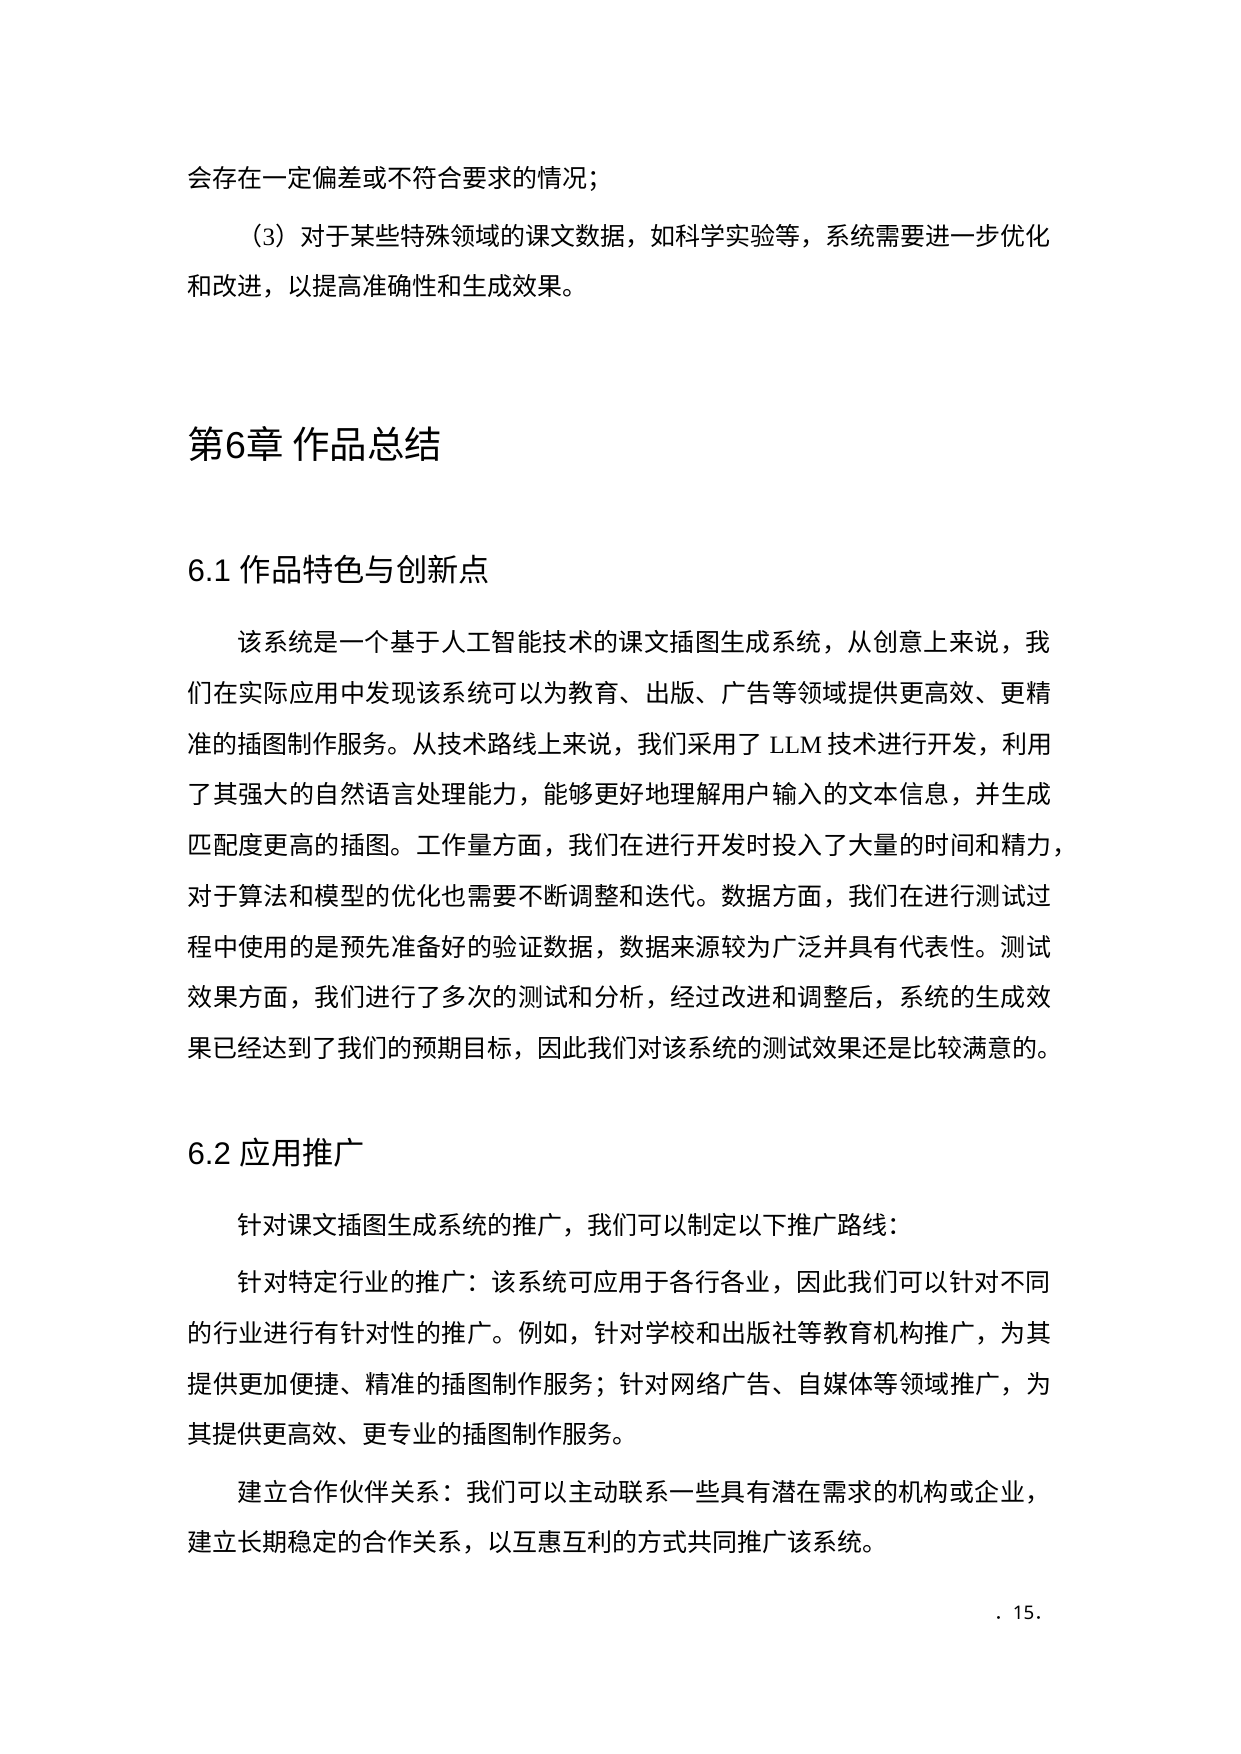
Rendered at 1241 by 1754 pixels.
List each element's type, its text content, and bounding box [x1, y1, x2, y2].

subtitle 作品特色与创新点 [187, 545, 1053, 590]
subtitle 应用推广 [187, 1128, 1053, 1173]
text 针对特定行业的推广：该系统可应用于各行各业，因此我们可以针对不同的行业进行有针对性的推广。例如，针对学校和出版社等教育机构推广，为其提供更加便捷、精准的插图制作服务；针对网络广告、自媒体等领域推广，为其提供更高效、更专业的插图制作服务。 [187, 1263, 1053, 1451]
text 建立合作伙伴关系：我们可以主动联系一些具有潜在需求的机构或企业，建立长期稳定的合作关系，以互惠互利的方式共同推广该系统。 [187, 1472, 1053, 1559]
text （3）对于某些特殊领域的课文数据，如科学实验等，系统需要进一步优化和改进，以提高准确性和生成效果。 [187, 216, 1053, 303]
text 针对课文插图生成系统的推广，我们可以制定以下推广路线： [187, 1206, 1053, 1242]
text 该系统是一个基于人工智能技术的课文插图生成系统，从创意上来说，我们在实际应用中发现该系统可以为教育、出版、广告等领域提供更高效、更精准的插图制作服务。从技术路线上来说，我们采用了LLM技术进行开发，利用了其强大的自然语言处理能力，能够更好地理解用户输入的文本信息，并生成匹配度更高的插图。工作量方面，我们在进行开发时投入了大量的时间和精力，对于算法和模型的优化也需要不断调整和迭代。数据方面，我们在进行测试过程中使用的是预先准备好的验证数据，数据来源较为广泛并具有代表性。测试效果方面，我们进行了多次的测试和分析，经过改进和调整后，系统的生成效果已经达到了我们的预期目标，因此我们对该系统的测试效果还是比较满意的。 [187, 623, 1053, 1065]
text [187, 159, 1053, 195]
subtitle 作品总结 [187, 415, 1053, 469]
